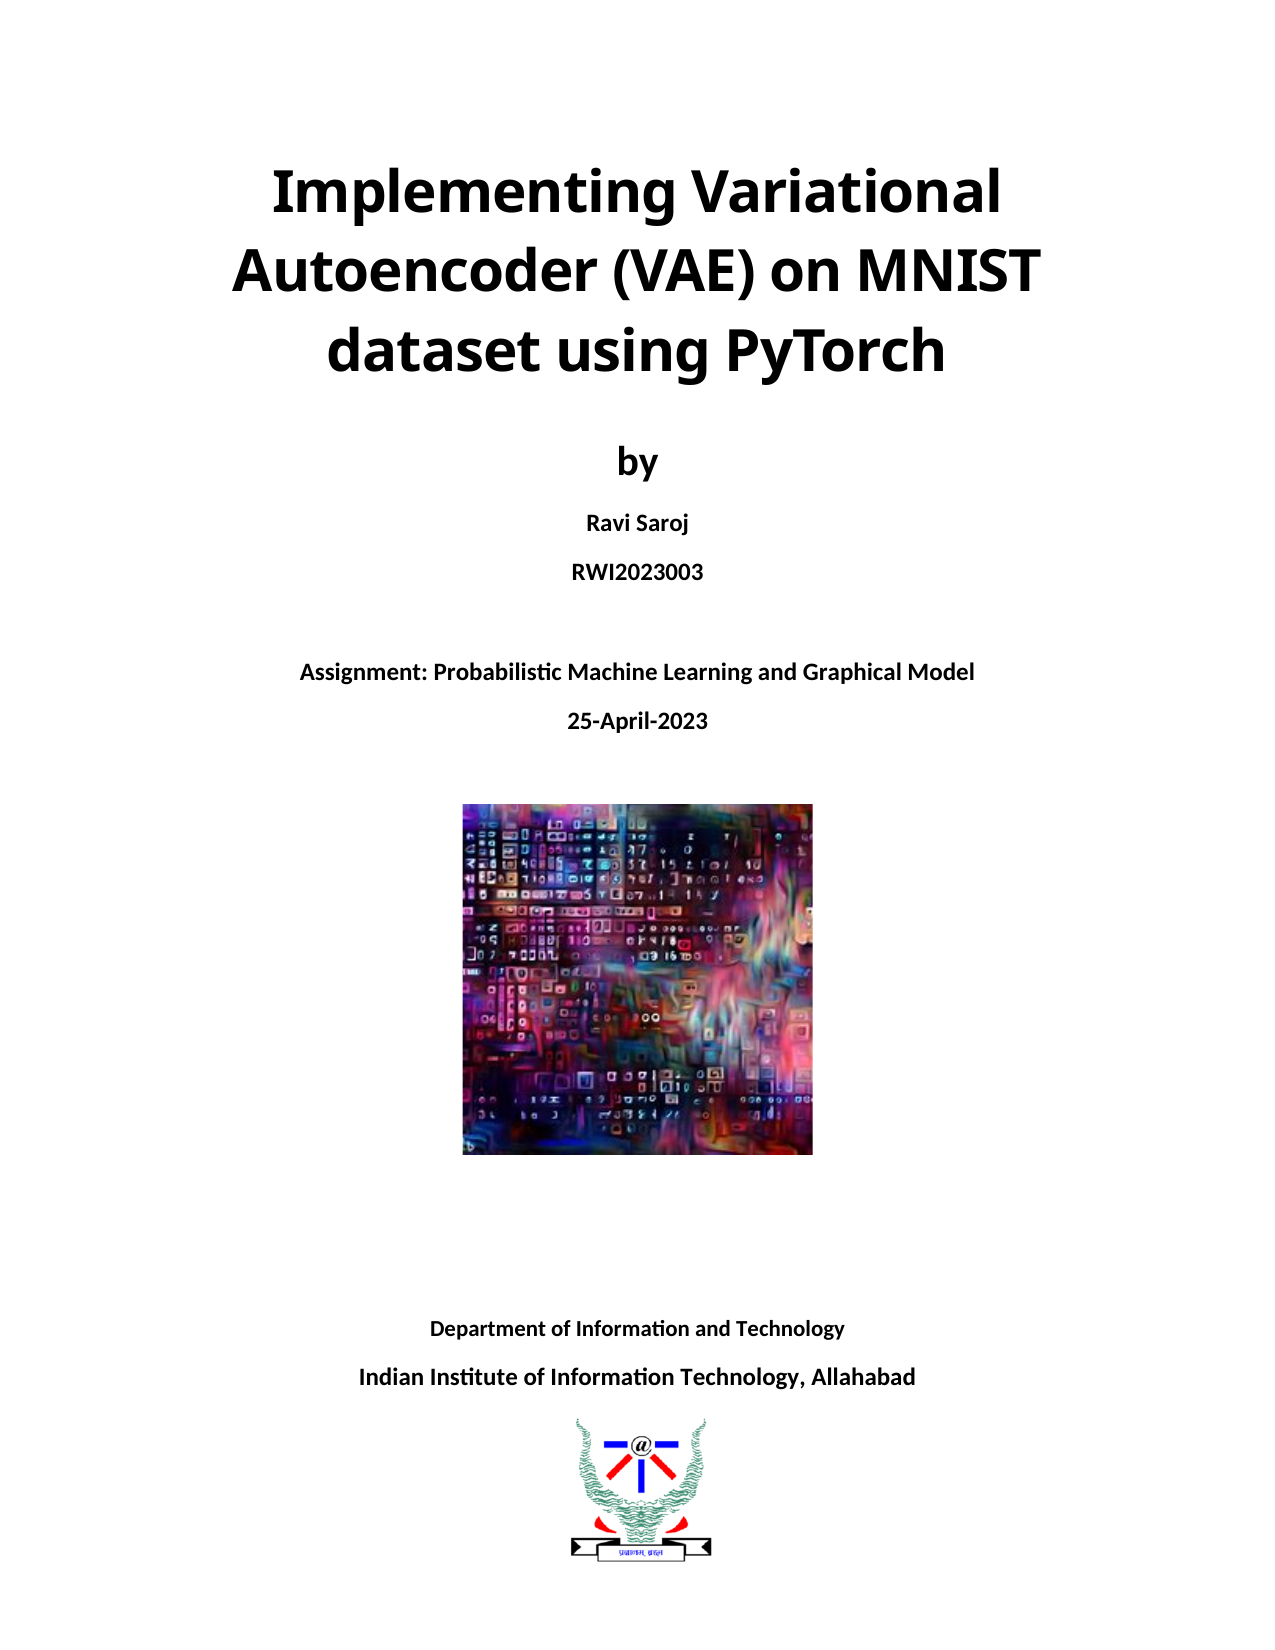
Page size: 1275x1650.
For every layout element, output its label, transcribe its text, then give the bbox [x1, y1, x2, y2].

text Assignment: Probabilistic Machine Learning and Graphical Model [150, 656, 1125, 686]
text by [150, 435, 1125, 486]
text 25-April-2023 [150, 705, 1125, 736]
text Ravi Saroj [150, 507, 1125, 537]
title Implementing Variational Autoencoder (VAE) on MNIST dataset using PyTorch [150, 150, 1125, 388]
picture [462, 804, 813, 1155]
text Indian Institute of Information Technology, Allahabad [150, 1361, 1125, 1391]
text Department of Information and Technology [150, 1314, 1125, 1342]
picture [561, 1410, 720, 1569]
text RWI2023003 [150, 556, 1125, 587]
